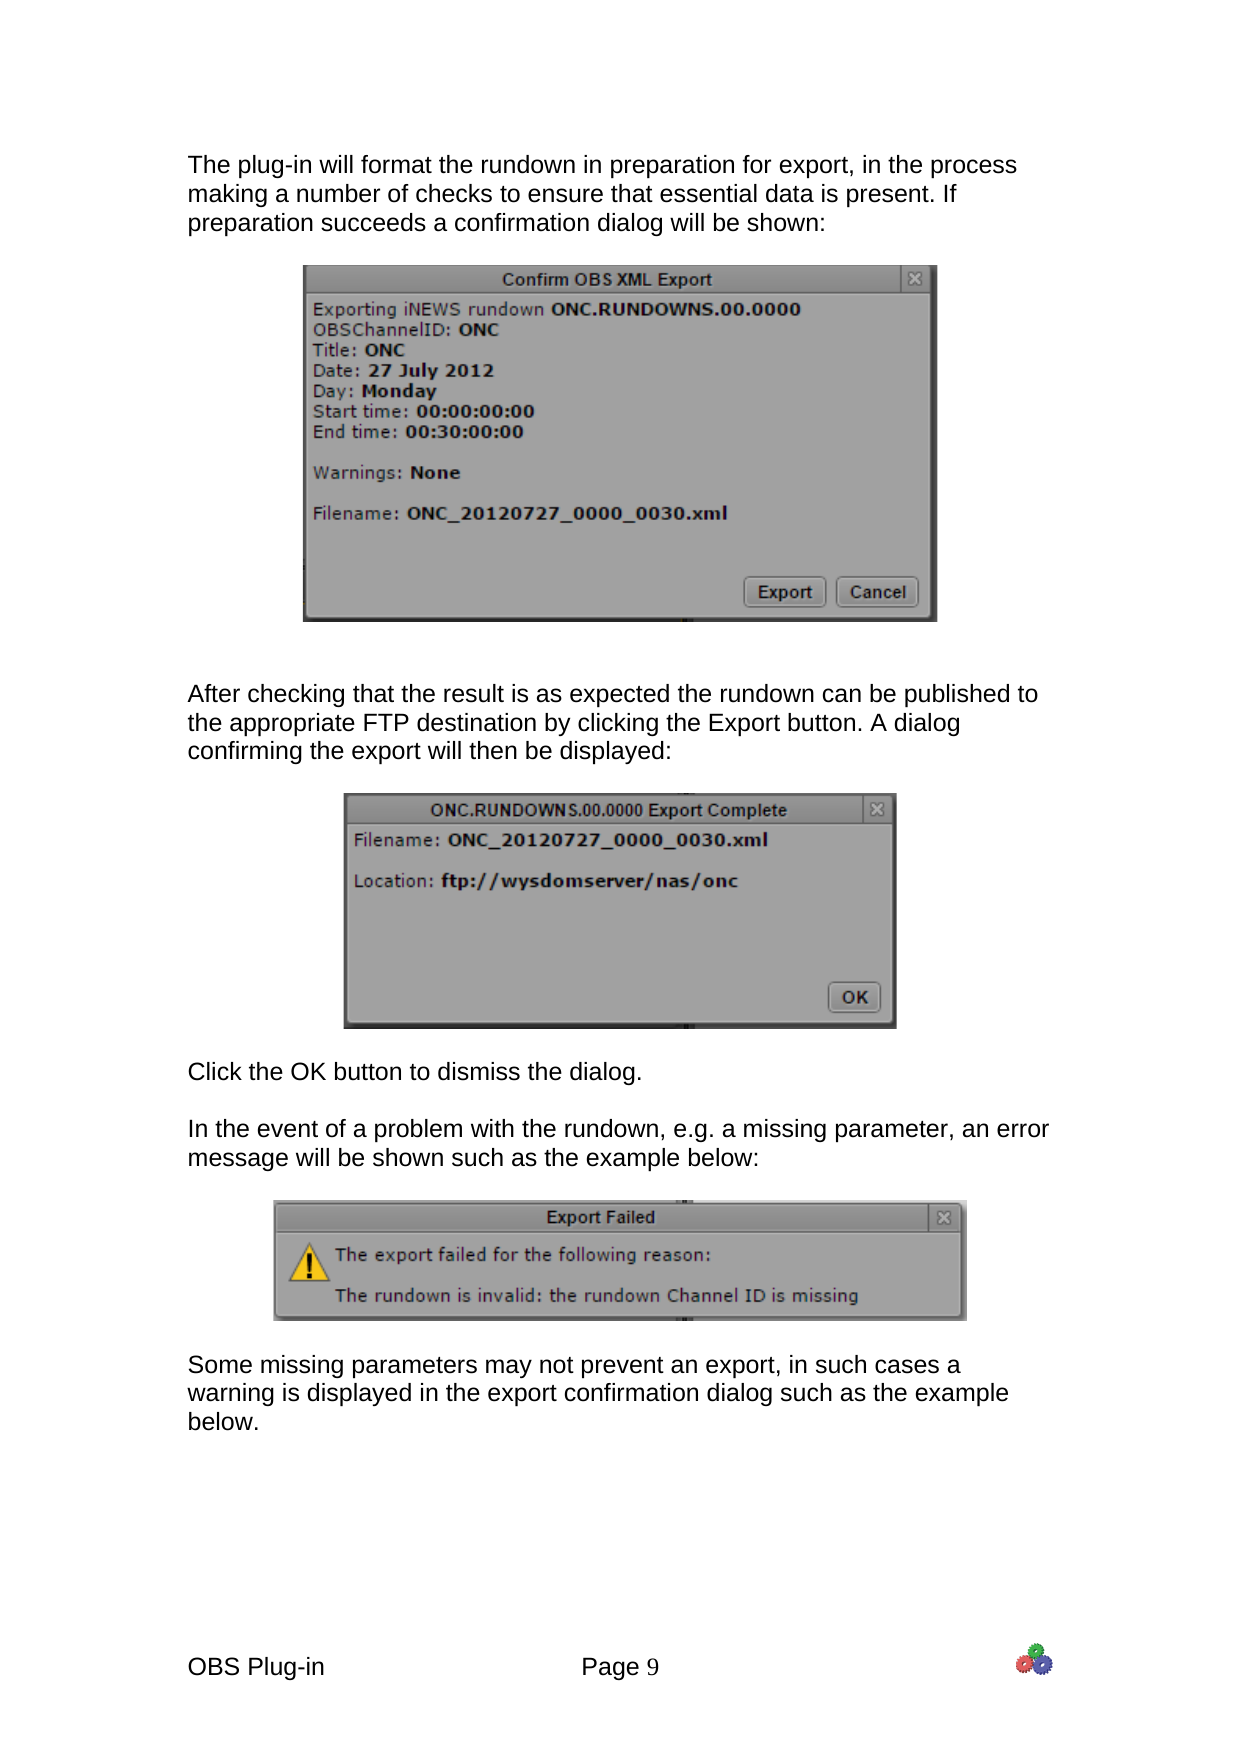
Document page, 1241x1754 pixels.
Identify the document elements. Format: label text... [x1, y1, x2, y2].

text Click the OK button to dismiss the dialog. [187, 1057, 1053, 1086]
text The plug-in will format the rundown in preparation for export, in the process making a number of checks to ensure that essential data is present. If preparation succeeds a confirmation dialog will be shown: [187, 150, 1053, 236]
picture [273, 1200, 967, 1321]
text In the event of a problem with the rundown, e.g. a missing parameter, an error message will be shown such as the example below: [187, 1114, 1053, 1172]
picture [302, 265, 938, 622]
picture [1016, 1643, 1053, 1675]
text Some missing parameters may not prevent an export, in such cases a warning is displayed in the export confirmation dialog such as the example below. [187, 1350, 1053, 1436]
text After checking that the result is as expected the rundown can be published to the appropriate FTP destination by clicking the Export button. A dialog confirming the export will then be displayed: [187, 679, 1053, 765]
picture [343, 793, 897, 1029]
